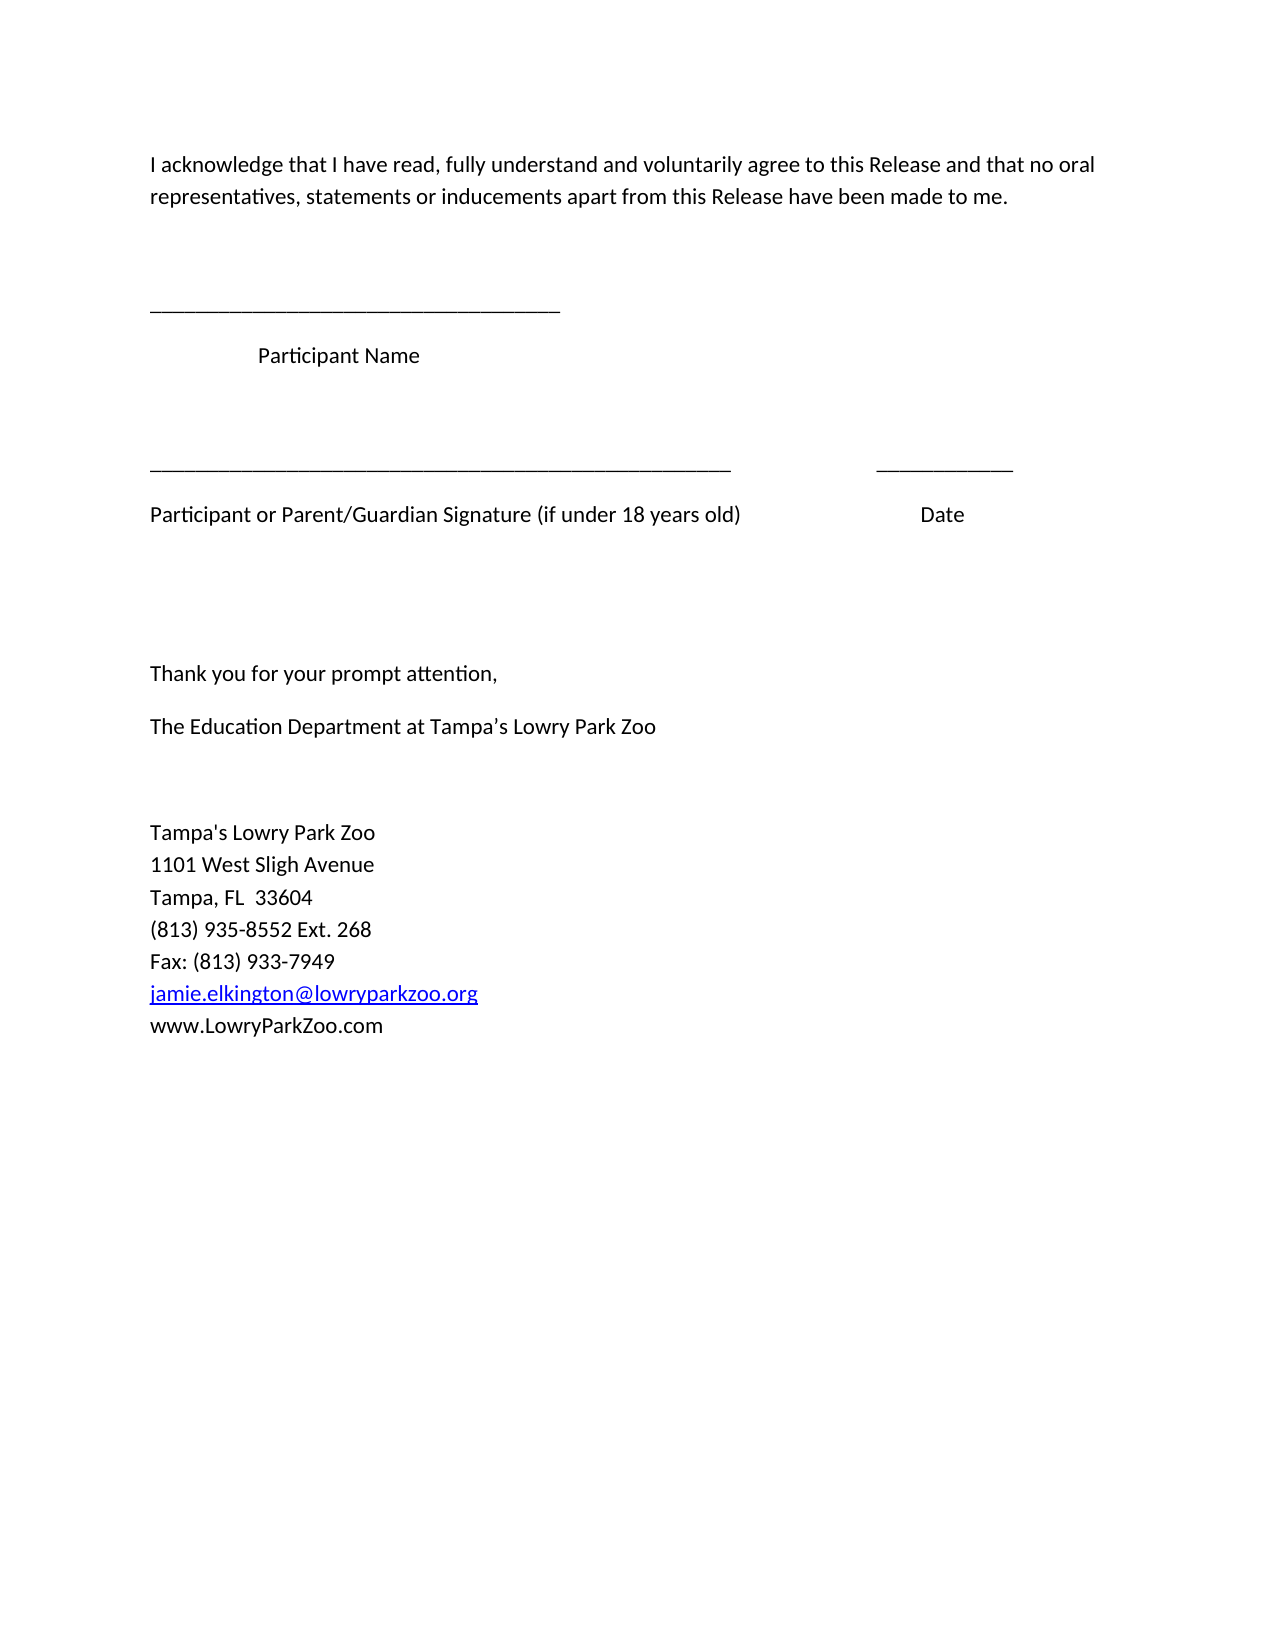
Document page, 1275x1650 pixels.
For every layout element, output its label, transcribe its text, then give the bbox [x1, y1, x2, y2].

text www.LowryParkZoo.com [150, 1012, 1125, 1039]
text ___________________________________________________ ____________ [150, 447, 1125, 475]
text Fax: (813) 933-7949 [150, 947, 1125, 975]
text Participant or Parent/Guardian Signature (if under 18 years old) Date [150, 500, 1125, 528]
text 1101 West Sligh Avenue [150, 851, 1125, 879]
text jamie.elkington@lowryparkzoo.org [150, 979, 1125, 1007]
text I acknowledge that I have read, fully understand and voluntarily agree to this Release and that no oral representatives, statements or inducements apart from this Release have been made to me. [150, 150, 1125, 210]
text ____________________________________ [150, 288, 1125, 316]
text Thank you for your prompt attention, [150, 659, 1125, 687]
text (813) 935-8552 Ext. 268 [150, 915, 1125, 943]
text Tampa, FL 33604 [150, 883, 1125, 911]
text Participant Name [150, 341, 1125, 369]
text The Education Department at Tampa’s Lowry Park Zoo [150, 712, 1125, 740]
text Tampa's Lowry Park Zoo [150, 818, 1125, 846]
